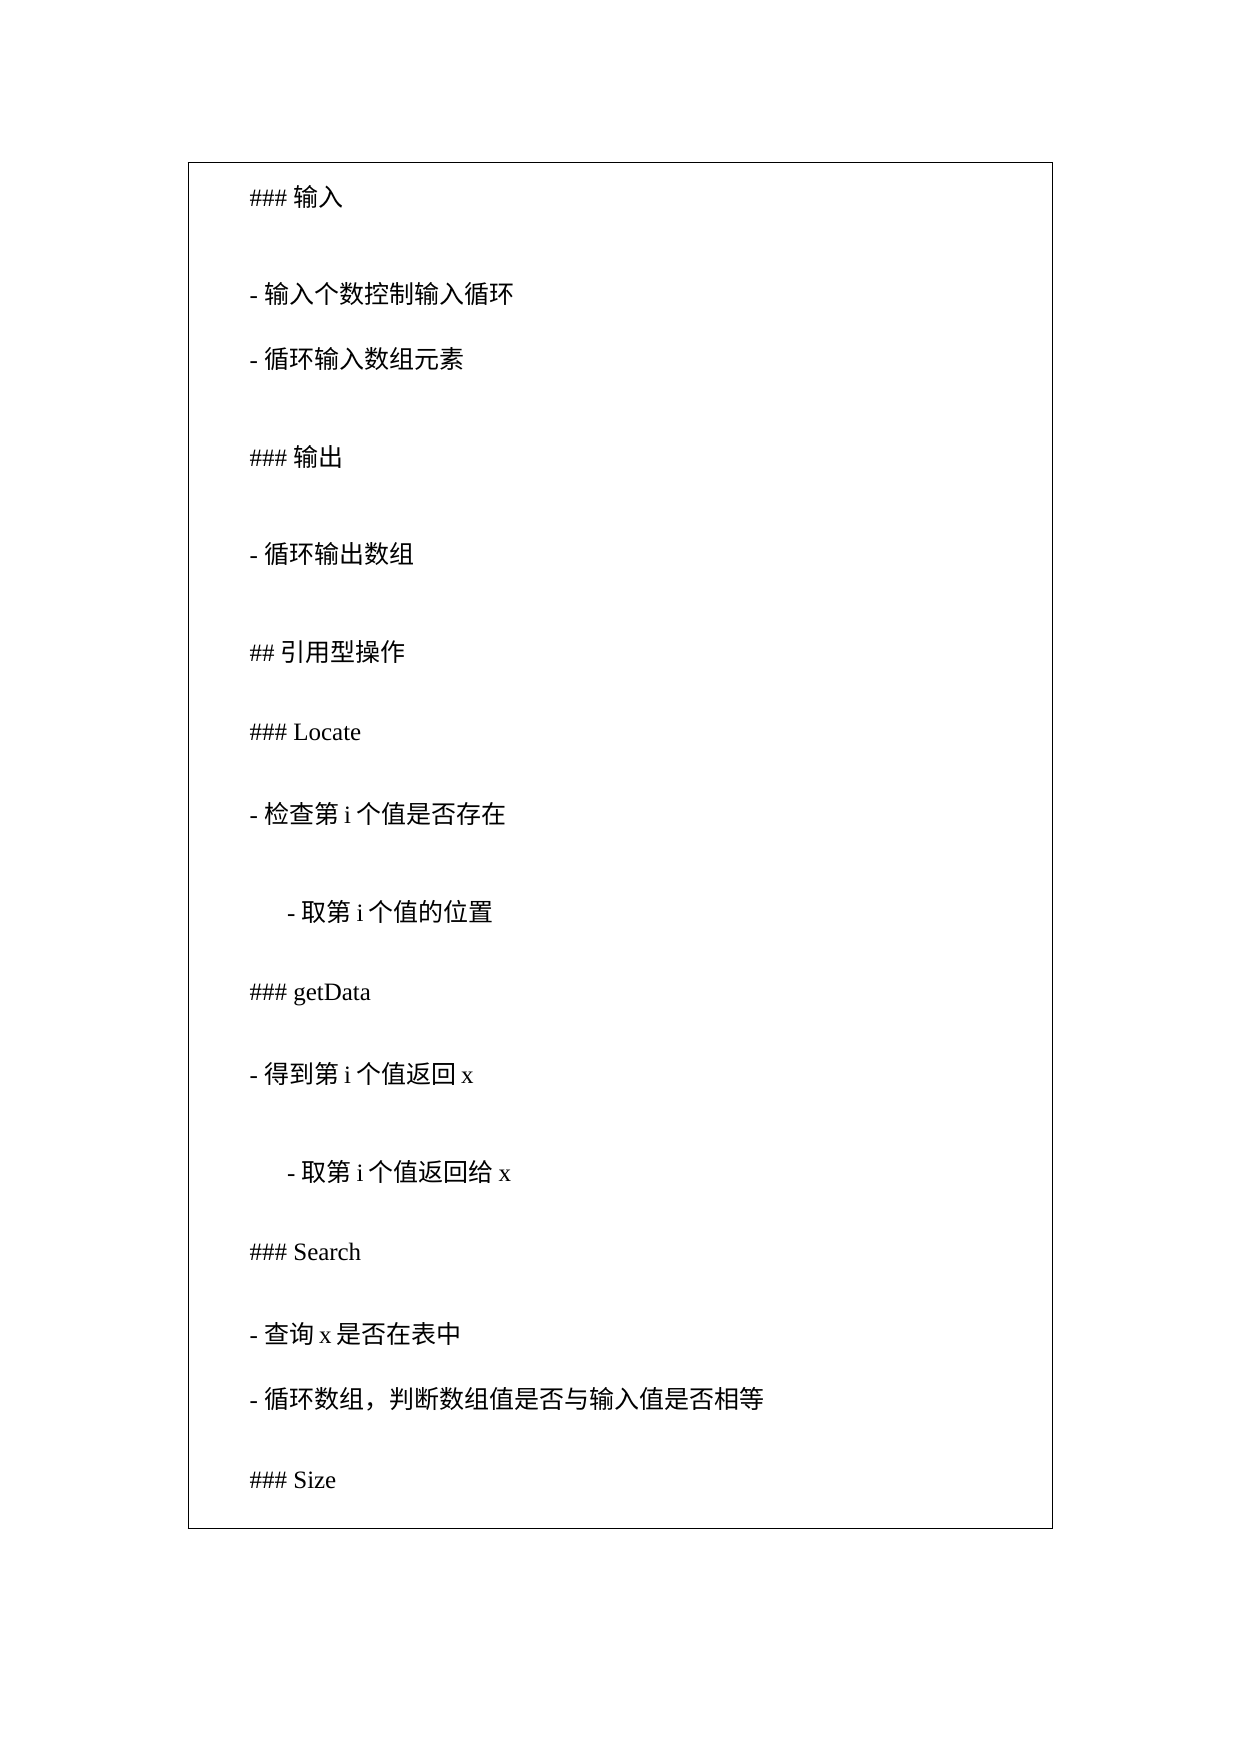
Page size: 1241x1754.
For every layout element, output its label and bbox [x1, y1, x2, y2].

table_cell [189, 163, 1052, 1528]
